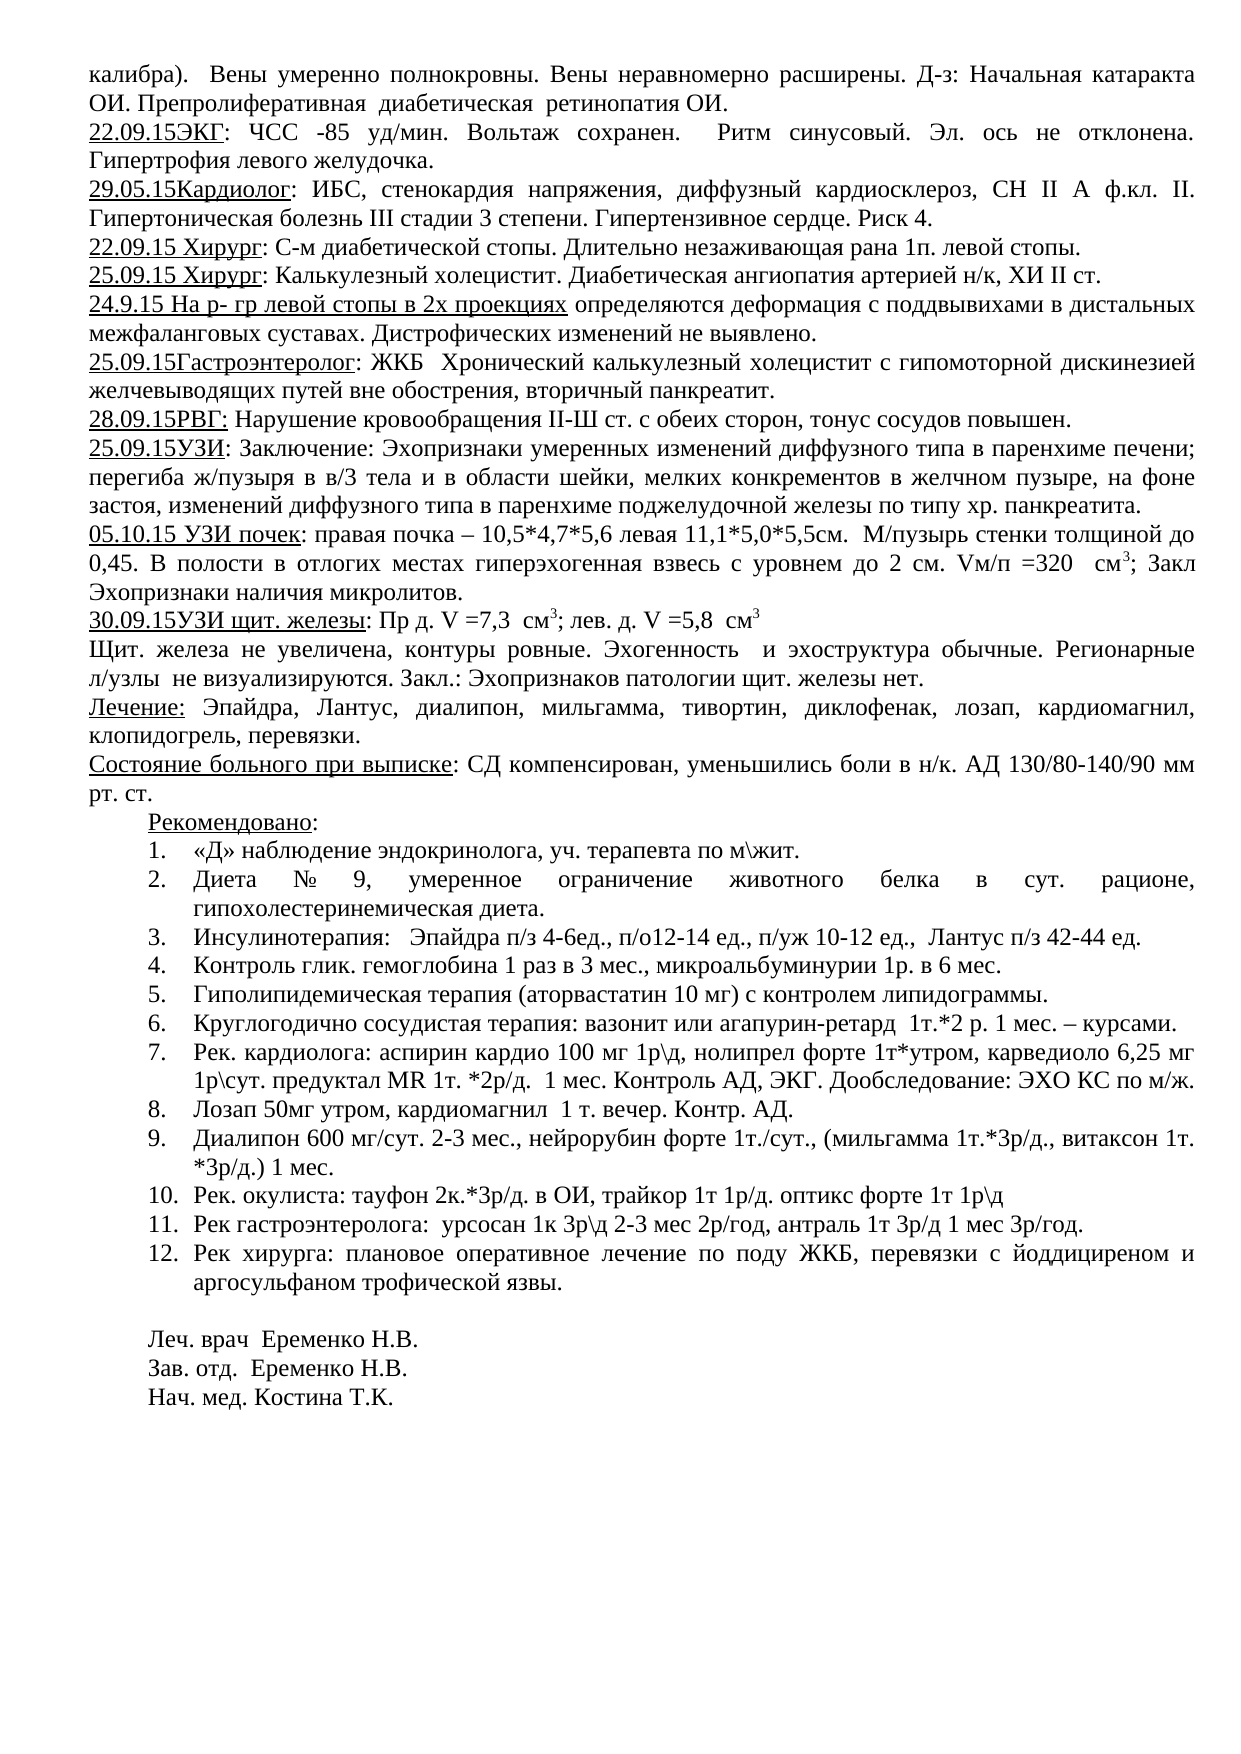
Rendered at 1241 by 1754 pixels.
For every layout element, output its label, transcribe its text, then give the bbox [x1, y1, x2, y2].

text Зав. отд. Еременко Н.В. [148, 1353, 1196, 1382]
text 28.09.15РВГ: Нарушение кровообращения II-Ш ст. с обеих сторон, тонус сосудов повышен. [89, 404, 1196, 433]
list Рек гастроэнтеролога: урсосан 1к 3р\д 2-3 мес 2р/год, антраль 1т 3р/д 1 мес 3р/год. [148, 1209, 1196, 1238]
text 25.09.15УЗИ: Заключение: Эхопризнаки умеренных изменений диффузного типа в паренхиме печени; перегиба ж/пузыря в в/3 тела и в области шейки, мелких конкрементов в желчном пузыре, на фоне застоя, изменений диффузного типа в паренхиме поджелудочной железы по типу хр. панкреатита. [89, 433, 1196, 519]
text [89, 59, 1196, 117]
list Диета № 9, умеренное ограничение животного белка в сут. рационе, гипохолестеринемическая диета. [148, 864, 1196, 922]
list Рек хирурга: плановое оперативное лечение по поду ЖКБ, перевязки с йоддициреном и аргосульфаном трофической язвы. [148, 1238, 1196, 1295]
text Состояние больного при выписке: СД компенсирован, уменьшились боли в н/к. АД 130/80-140/90 мм рт. ст. [89, 749, 1196, 807]
text 22.09.15 Хирург: С-м диабетической стопы. Длительно незаживающая рана 1п. левой стопы. [89, 232, 1196, 260]
text 25.09.15Гастроэнтеролог: ЖКБ Хронический калькулезный холецистит с гипомоторной дискинезией желчевыводящих путей вне обострения, вторичный панкреатит. [89, 347, 1196, 404]
text 24.9.15 На р- гр левой стопы в 2х проекциях определяются деформация с поддвывихами в дистальных межфаланговых суставах. Дистрофических изменений не выявлено. [89, 289, 1196, 347]
list Рек. окулиста: тауфон 2к.*3р/д. в ОИ, трайкор 1т 1р/д. оптикс форте 1т 1р\д [148, 1180, 1196, 1209]
text 22.09.15ЭКГ: ЧСС -85 уд/мин. Вольтаж сохранен. Ритм синусовый. Эл. ось не отклонена. Гипертрофия левого желудочка. [89, 117, 1196, 174]
text 25.09.15 Хирург: Калькулезный холецистит. Диабетическая ангиопатия артерией н/к, ХИ II ст. [89, 260, 1196, 289]
list Гиполипидемическая терапия (аторвастатин 10 мг) с контролем липидограммы. [148, 979, 1196, 1008]
list Диалипон 600 мг/сут. 2-3 мес., нейрорубин форте 1т./сут., (мильгамма 1т.*3р/д., витаксон 1т. *3р/д.) 1 мес. [148, 1123, 1196, 1180]
list Круглогодично сосудистая терапия: вазонит или агапурин-ретард 1т.*2 р. 1 мес. – курсами. [148, 1008, 1196, 1037]
text 05.10.15 УЗИ почек: правая почка – 10,5*4,7*5,6 левая 11,1*5,0*5,5см. М/пузырь стенки толщиной до 0,45. В полости в отлогих местах гиперэхогенная взвесь с уровнем до 2 см. Vм/п =320 см3; Закл Эхопризнаки наличия микролитов. [89, 519, 1196, 605]
list Лозап 50мг утром, кардиомагнил 1 т. вечер. Контр. АД. [148, 1094, 1196, 1123]
text 30.09.15УЗИ щит. железы: Пр д. V =7,3 см3; лев. д. V =5,8 см3 [89, 605, 1196, 634]
list Инсулинотерапия: Эпайдра п/з 4-6ед., п/о12-14 ед., п/уж 10-12 ед., Лантус п/з 42-44 ед. [148, 922, 1196, 950]
text Рекомендовано: [148, 807, 1196, 835]
text Лечение: Эпайдра, Лантус, диалипон, мильгамма, тивортин, диклофенак, лозап, кардиомагнил, клопидогрель, перевязки. [89, 692, 1196, 749]
list Рек. кардиолога: аспирин кардио 100 мг 1р\д, нолипрел форте 1т*утром, карведиоло 6,25 мг 1р\сут. предуктал МR 1т. *2р/д. 1 мес. Контроль АД, ЭКГ. Дообследование: ЭХО КС по м/ж. [148, 1037, 1196, 1094]
text Щит. железа не увеличена, контуры ровные. Эхогенность и эхоструктура обычные. Регионарные л/узлы не визуализируются. Закл.: Эхопризнаков патологии щит. железы нет. [89, 634, 1196, 692]
text 29.05.15Кардиолог: ИБС, стенокардия напряжения, диффузный кардиосклероз, СН II А ф.кл. II. Гипертоническая болезнь III стадии 3 степени. Гипертензивное сердце. Риск 4. [89, 174, 1196, 232]
list «Д» наблюдение эндокринолога, уч. терапевта по м\жит. [148, 835, 1196, 864]
text Нач. мед. Костина Т.К. [148, 1382, 1196, 1410]
subtitle Леч. врач Еременко Н.В. [148, 1324, 1196, 1353]
list Контроль глик. гемоглобина 1 раз в 3 мес., микроальбуминурии 1р. в 6 мес. [148, 950, 1196, 979]
